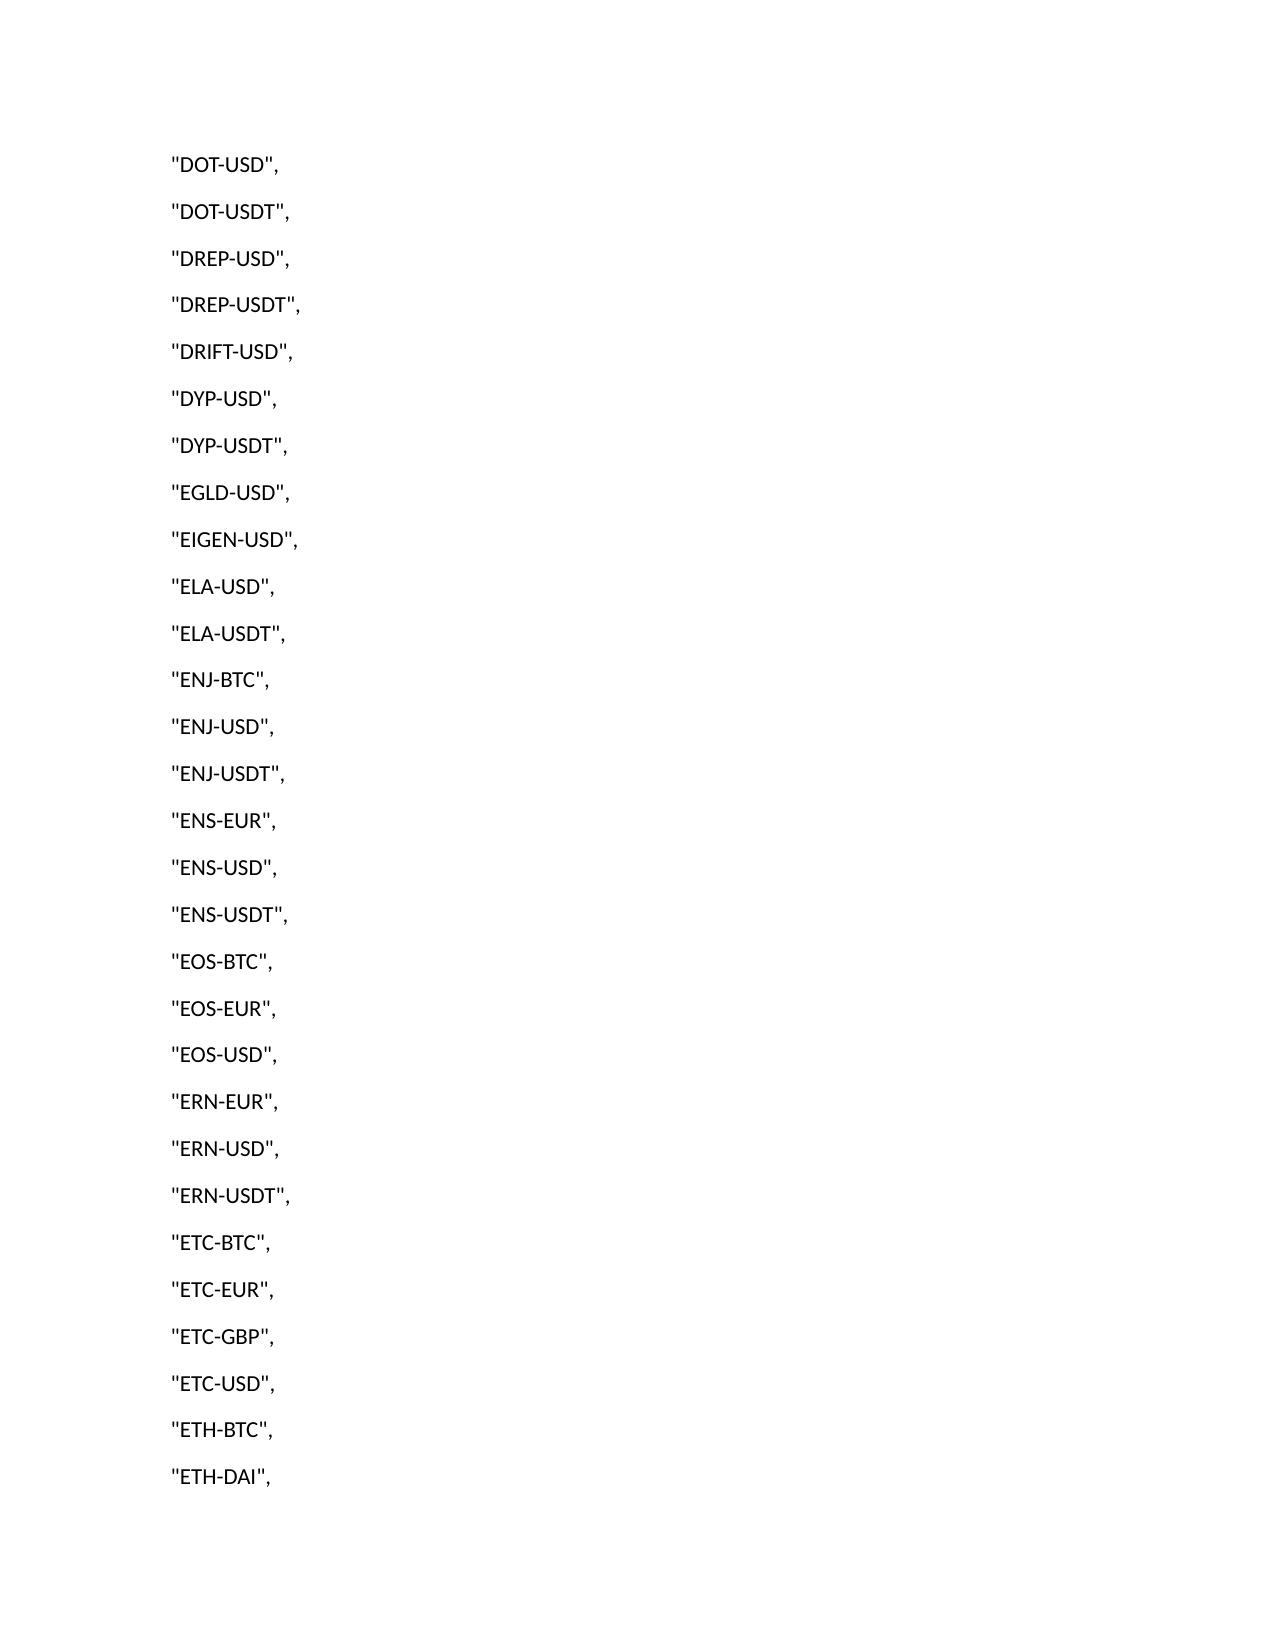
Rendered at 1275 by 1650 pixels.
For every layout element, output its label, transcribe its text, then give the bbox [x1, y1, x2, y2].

text "DRIFT-USD", [150, 337, 1125, 366]
text "EOS-USD", [150, 1041, 1125, 1069]
text "ETC-EUR", [150, 1275, 1125, 1303]
text "ETC-USD", [150, 1369, 1125, 1397]
text "ETH-DAI", [150, 1462, 1125, 1491]
text "EIGEN-USD", [150, 525, 1125, 553]
text "DREP-USDT", [150, 291, 1125, 319]
text "ETC-GBP", [150, 1322, 1125, 1350]
text "ERN-EUR", [150, 1087, 1125, 1116]
text "ETH-BTC", [150, 1416, 1125, 1444]
text "DOT-USD", [150, 150, 1125, 178]
text "DYP-USD", [150, 384, 1125, 412]
text "ERN-USD", [150, 1134, 1125, 1162]
text "ENS-USDT", [150, 900, 1125, 928]
text "ENJ-USD", [150, 712, 1125, 741]
text "DOT-USDT", [150, 197, 1125, 225]
text "ENS-USD", [150, 853, 1125, 881]
text "ENJ-USDT", [150, 759, 1125, 787]
text "EOS-BTC", [150, 947, 1125, 975]
text "ERN-USDT", [150, 1181, 1125, 1209]
text "ELA-USD", [150, 572, 1125, 600]
text "ELA-USDT", [150, 619, 1125, 647]
text "EOS-EUR", [150, 994, 1125, 1022]
text "DYP-USDT", [150, 431, 1125, 459]
text "ENJ-BTC", [150, 666, 1125, 694]
text "DREP-USD", [150, 244, 1125, 272]
text "ENS-EUR", [150, 806, 1125, 834]
text "EGLD-USD", [150, 478, 1125, 506]
text "ETC-BTC", [150, 1228, 1125, 1256]
